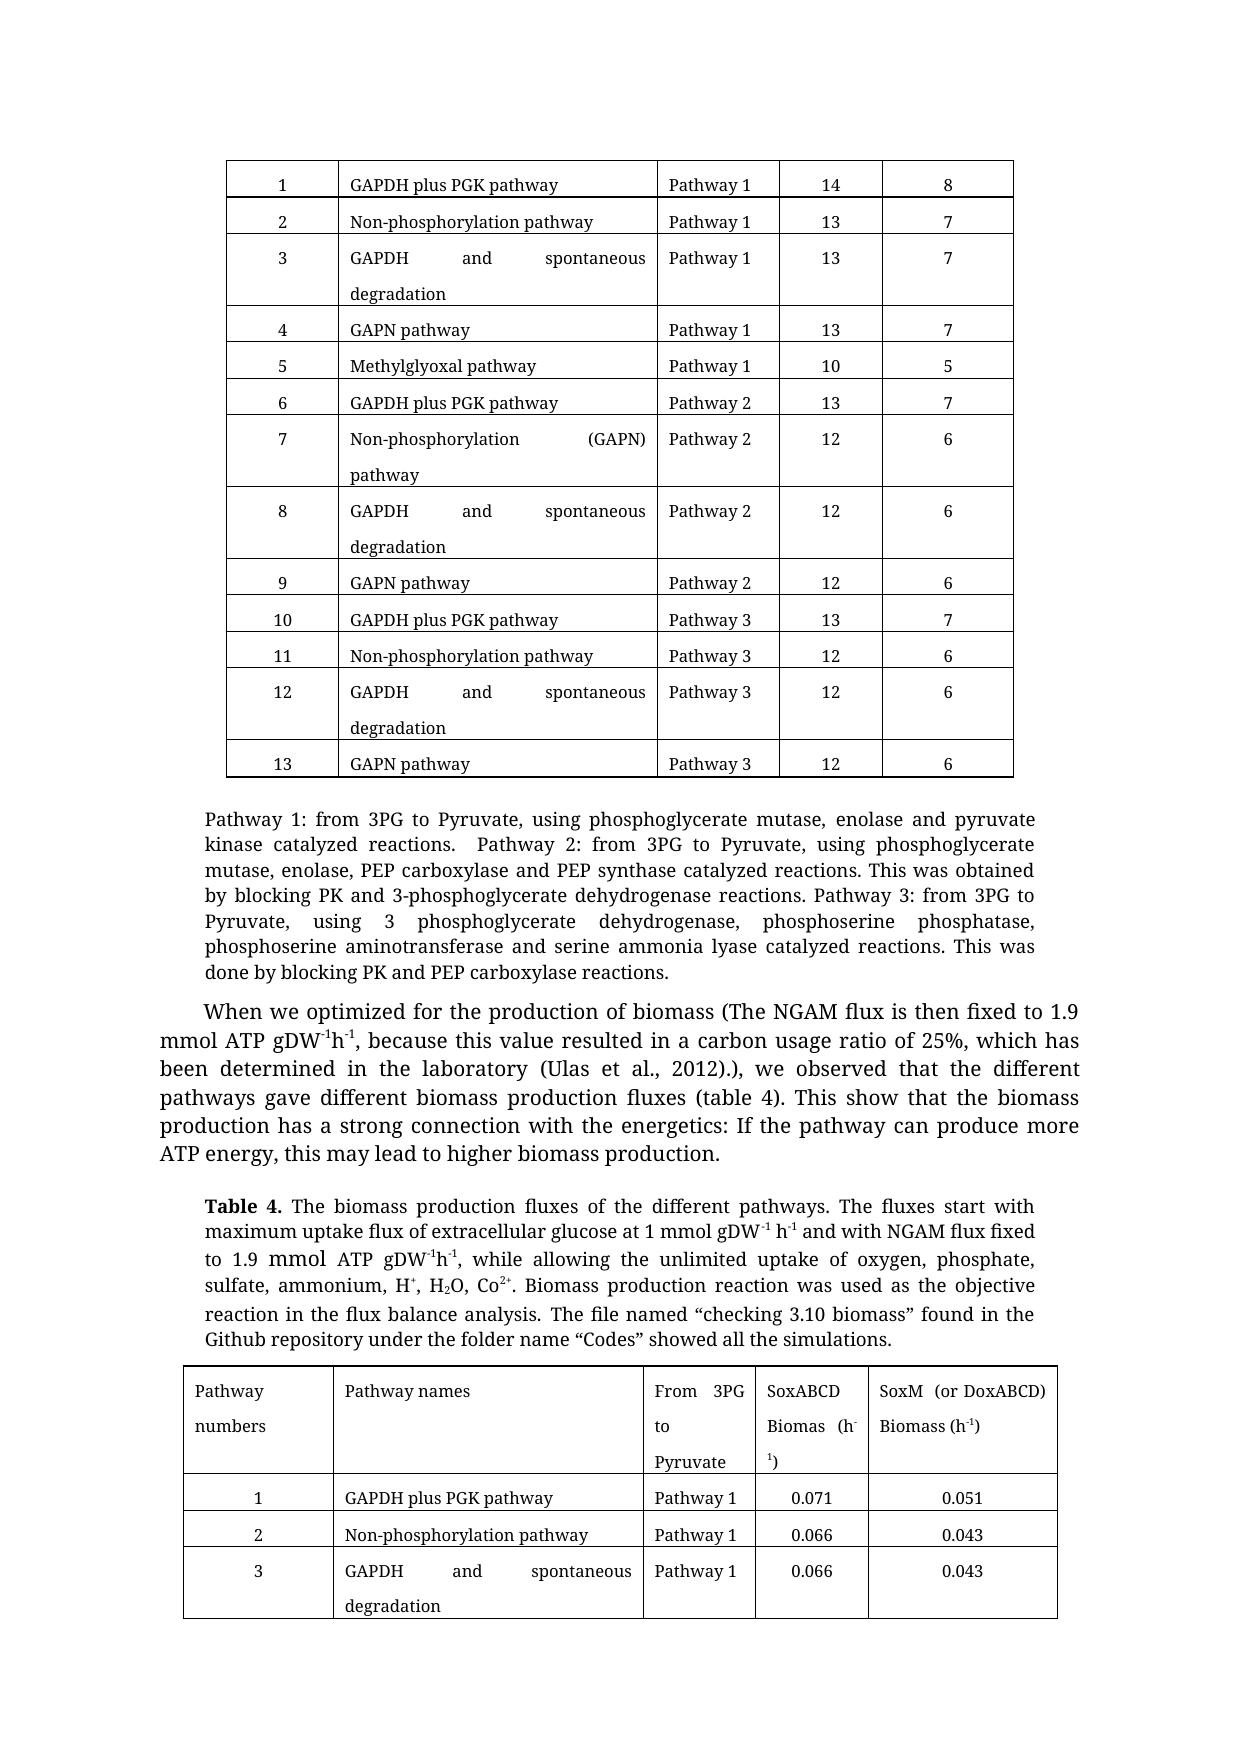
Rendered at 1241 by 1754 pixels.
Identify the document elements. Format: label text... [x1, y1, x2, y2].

table_cell 12 [780, 415, 882, 486]
text Table 4. The biomass production fluxes of the different pathways. The fluxes start with maximum uptake flux of extracellular glucose at 1 mmol gDW-1 h-1 and with NGAM flux fixed to 1.9 mmol ATP gDW-1h-1, while allowing the unlimited uptake of oxygen, phosphate, sulfate, ammonium, H+, H2O, Co2+. Biomass production reaction was used as the objective reaction in the flux balance analysis. The file named “checking 3.10 biomass” found in the Github repository under the folder name “Codes” showed all the simulations. [204, 1193, 1036, 1352]
table_cell Pathway 1 [658, 161, 779, 196]
table_cell 7 [883, 234, 1013, 305]
table_cell 5 [227, 342, 338, 378]
table_cell 12 [780, 632, 882, 667]
table_cell GAPDH plus PGK pathway [339, 595, 657, 631]
table_header Pathway numbers [184, 1367, 333, 1473]
table_cell 12 [780, 487, 882, 558]
table_cell 7 [883, 595, 1013, 631]
table_cell GAPN pathway [339, 559, 657, 594]
table_cell 13 [780, 198, 882, 233]
table_cell Pathway 2 [658, 487, 779, 558]
table_cell Non-phosphorylation pathway [334, 1511, 643, 1546]
table_cell Pathway 1 [644, 1547, 755, 1618]
table_cell 8 [883, 161, 1013, 196]
table_cell 11 [227, 632, 338, 667]
text When we optimized for the production of biomass (The NGAM flux is then fixed to 1.9 mmol ATP gDW-1h-1, because this value resulted in a carbon usage ratio of 25%, which has been determined in the laboratory (Ulas et al., 2012).), we observed that the different pathways gave different biomass production fluxes (table 4). This show that the biomass production has a strong connection with the energetics: If the pathway can produce more ATP energy, this may lead to higher biomass production. [159, 997, 1081, 1168]
table_cell 9 [227, 559, 338, 594]
table_cell Pathway 3 [658, 668, 779, 739]
table_cell 7 [883, 379, 1013, 414]
table_cell 4 [227, 306, 338, 341]
table_cell Pathway 3 [658, 740, 779, 776]
table_cell Non-phosphorylation pathway [339, 198, 657, 233]
table_cell Pathway 1 [644, 1474, 755, 1509]
table_cell 0.043 [869, 1511, 1057, 1546]
table_cell Non-phosphorylation pathway [339, 632, 657, 667]
table_header SoxABCD Biomas (h-1) [756, 1367, 868, 1473]
table_cell Pathway 2 [658, 379, 779, 414]
table_cell 0.051 [869, 1474, 1057, 1509]
table_cell 6 [883, 740, 1013, 776]
table_cell 6 [883, 632, 1013, 667]
table_header SoxM (or DoxABCD) Biomass (h-1) [869, 1367, 1057, 1473]
table_cell 10 [227, 595, 338, 631]
table_cell Pathway 1 [658, 306, 779, 341]
table_cell Pathway 2 [658, 415, 779, 486]
table_cell 0.066 [756, 1547, 868, 1618]
table_cell 3 [227, 234, 338, 305]
table_cell 7 [227, 415, 338, 486]
table_cell 1 [184, 1474, 333, 1509]
table_cell 0.043 [869, 1547, 1057, 1618]
table_cell GAPDH and spontaneous degradation [334, 1547, 643, 1618]
table_cell 3 [184, 1547, 333, 1618]
table_cell 6 [883, 415, 1013, 486]
table_cell 12 [780, 559, 882, 594]
table_cell 13 [780, 306, 882, 341]
table_cell 13 [780, 379, 882, 414]
table_cell 2 [184, 1511, 333, 1546]
table_cell 8 [227, 487, 338, 558]
table_cell GAPDH and spontaneous degradation [339, 234, 657, 305]
table_cell 12 [780, 668, 882, 739]
table_cell 13 [227, 740, 338, 776]
table_cell 6 [883, 559, 1013, 594]
table_cell 12 [227, 668, 338, 739]
table_cell GAPN pathway [339, 740, 657, 776]
table_cell 7 [883, 198, 1013, 233]
table_cell 13 [780, 234, 882, 305]
table_cell 12 [780, 740, 882, 776]
table_cell 2 [227, 198, 338, 233]
table_cell 0.071 [756, 1474, 868, 1509]
table_cell 6 [883, 487, 1013, 558]
table_cell GAPDH plus PGK pathway [339, 379, 657, 414]
table_cell GAPDH and spontaneous degradation [339, 668, 657, 739]
table_cell GAPN pathway [339, 306, 657, 341]
table_cell GAPDH plus PGK pathway [334, 1474, 643, 1509]
table_cell GAPDH plus PGK pathway [339, 161, 657, 196]
table_cell Pathway 1 [658, 234, 779, 305]
table_cell Pathway 1 [658, 198, 779, 233]
table_cell Pathway 3 [658, 632, 779, 667]
table_cell Non-phosphorylation (GAPN) pathway [339, 415, 657, 486]
text Pathway 1: from 3PG to Pyruvate, using phosphoglycerate mutase, enolase and pyruvate kinase catalyzed reactions. Pathway 2: from 3PG to Pyruvate, using phosphoglycerate mutase, enolase, PEP carboxylase and PEP synthase catalyzed reactions. This was obtained by blocking PK and 3-phosphoglycerate dehydrogenase reactions. Pathway 3: from 3PG to Pyruvate, using 3 phosphoglycerate dehydrogenase, phosphoserine phosphatase, phosphoserine aminotransferase and serine ammonia lyase catalyzed reactions. This was done by blocking PK and PEP carboxylase reactions. [204, 806, 1036, 985]
table_cell GAPDH and spontaneous degradation [339, 487, 657, 558]
table_header Pathway names [334, 1367, 643, 1473]
table_cell 1 [227, 161, 338, 196]
table_cell 7 [883, 306, 1013, 341]
table_cell Methylglyoxal pathway [339, 342, 657, 378]
table_cell Pathway 3 [658, 595, 779, 631]
table_cell Pathway 1 [644, 1511, 755, 1546]
table_header From 3PG to Pyruvate [644, 1367, 755, 1473]
table_cell 10 [780, 342, 882, 378]
table_cell 13 [780, 595, 882, 631]
table_cell Pathway 2 [658, 559, 779, 594]
table_cell Pathway 1 [658, 342, 779, 378]
table_cell 0.066 [756, 1511, 868, 1546]
table_cell 5 [883, 342, 1013, 378]
table_cell 6 [883, 668, 1013, 739]
table_cell 6 [227, 379, 338, 414]
table_cell 14 [780, 161, 882, 196]
